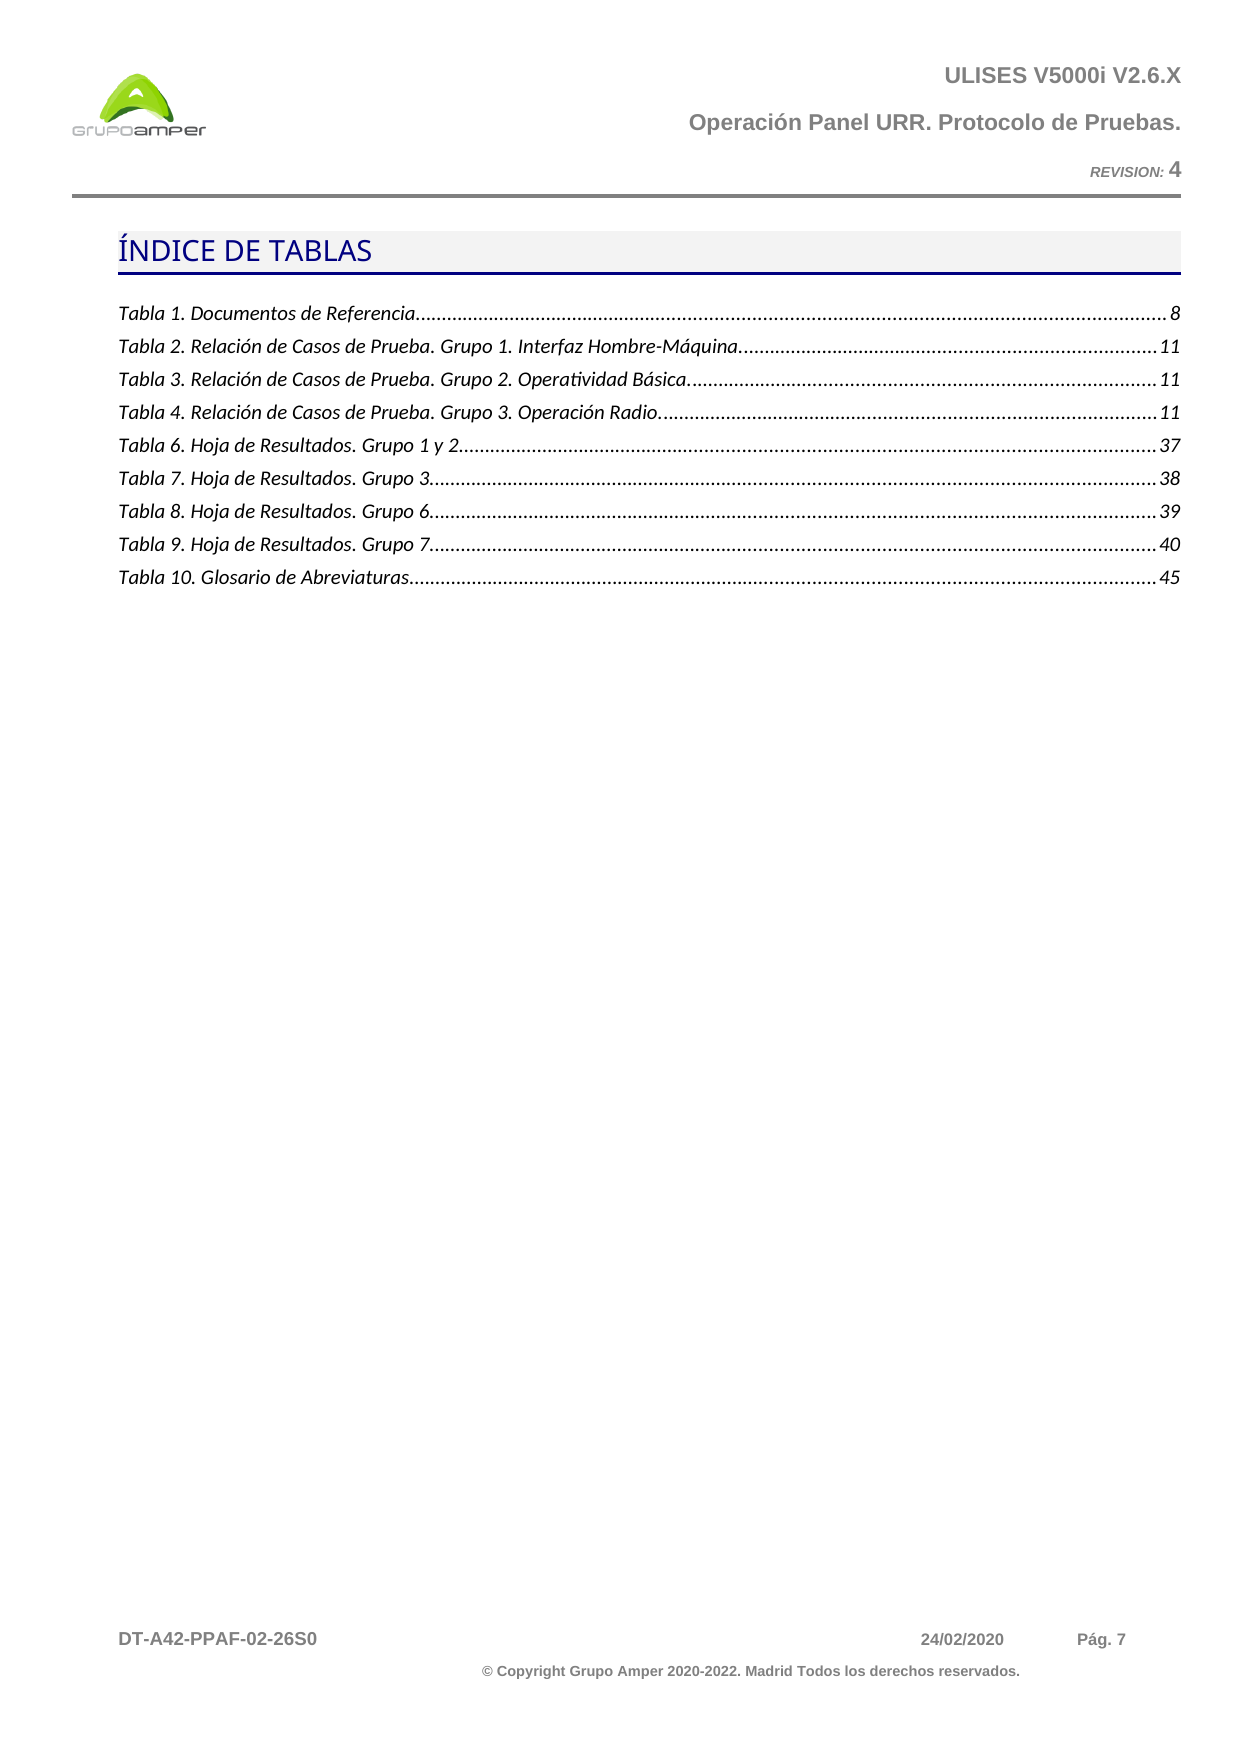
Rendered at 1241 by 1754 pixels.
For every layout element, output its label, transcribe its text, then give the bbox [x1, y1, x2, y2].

text Tabla 1. Documentos de Referencia. 8 [118, 300, 1181, 325]
text Tabla 4. Relación de Casos de Prueba. Grupo 3. Operación Radio. 11 [118, 399, 1181, 424]
text Tabla 3. Relación de Casos de Prueba. Grupo 2. Operatividad Básica. 11 [118, 366, 1181, 391]
text Tabla 10. Glosario de Abreviaturas 45 [118, 564, 1181, 589]
picture [68, 62, 208, 149]
text Tabla 9. Hoja de Resultados. Grupo 7. 40 [118, 531, 1181, 556]
text Tabla 2. Relación de Casos de Prueba. Grupo 1. Interfaz Hombre-Máquina. 11 [118, 333, 1181, 358]
text Tabla 7. Hoja de Resultados. Grupo 3. 38 [118, 465, 1181, 490]
text ÍNDICE DE TABLAS [118, 231, 1181, 272]
text Tabla 6. Hoja de Resultados. Grupo 1 y 2 37 [118, 432, 1181, 457]
text Tabla 8. Hoja de Resultados. Grupo 6. 39 [118, 498, 1181, 523]
